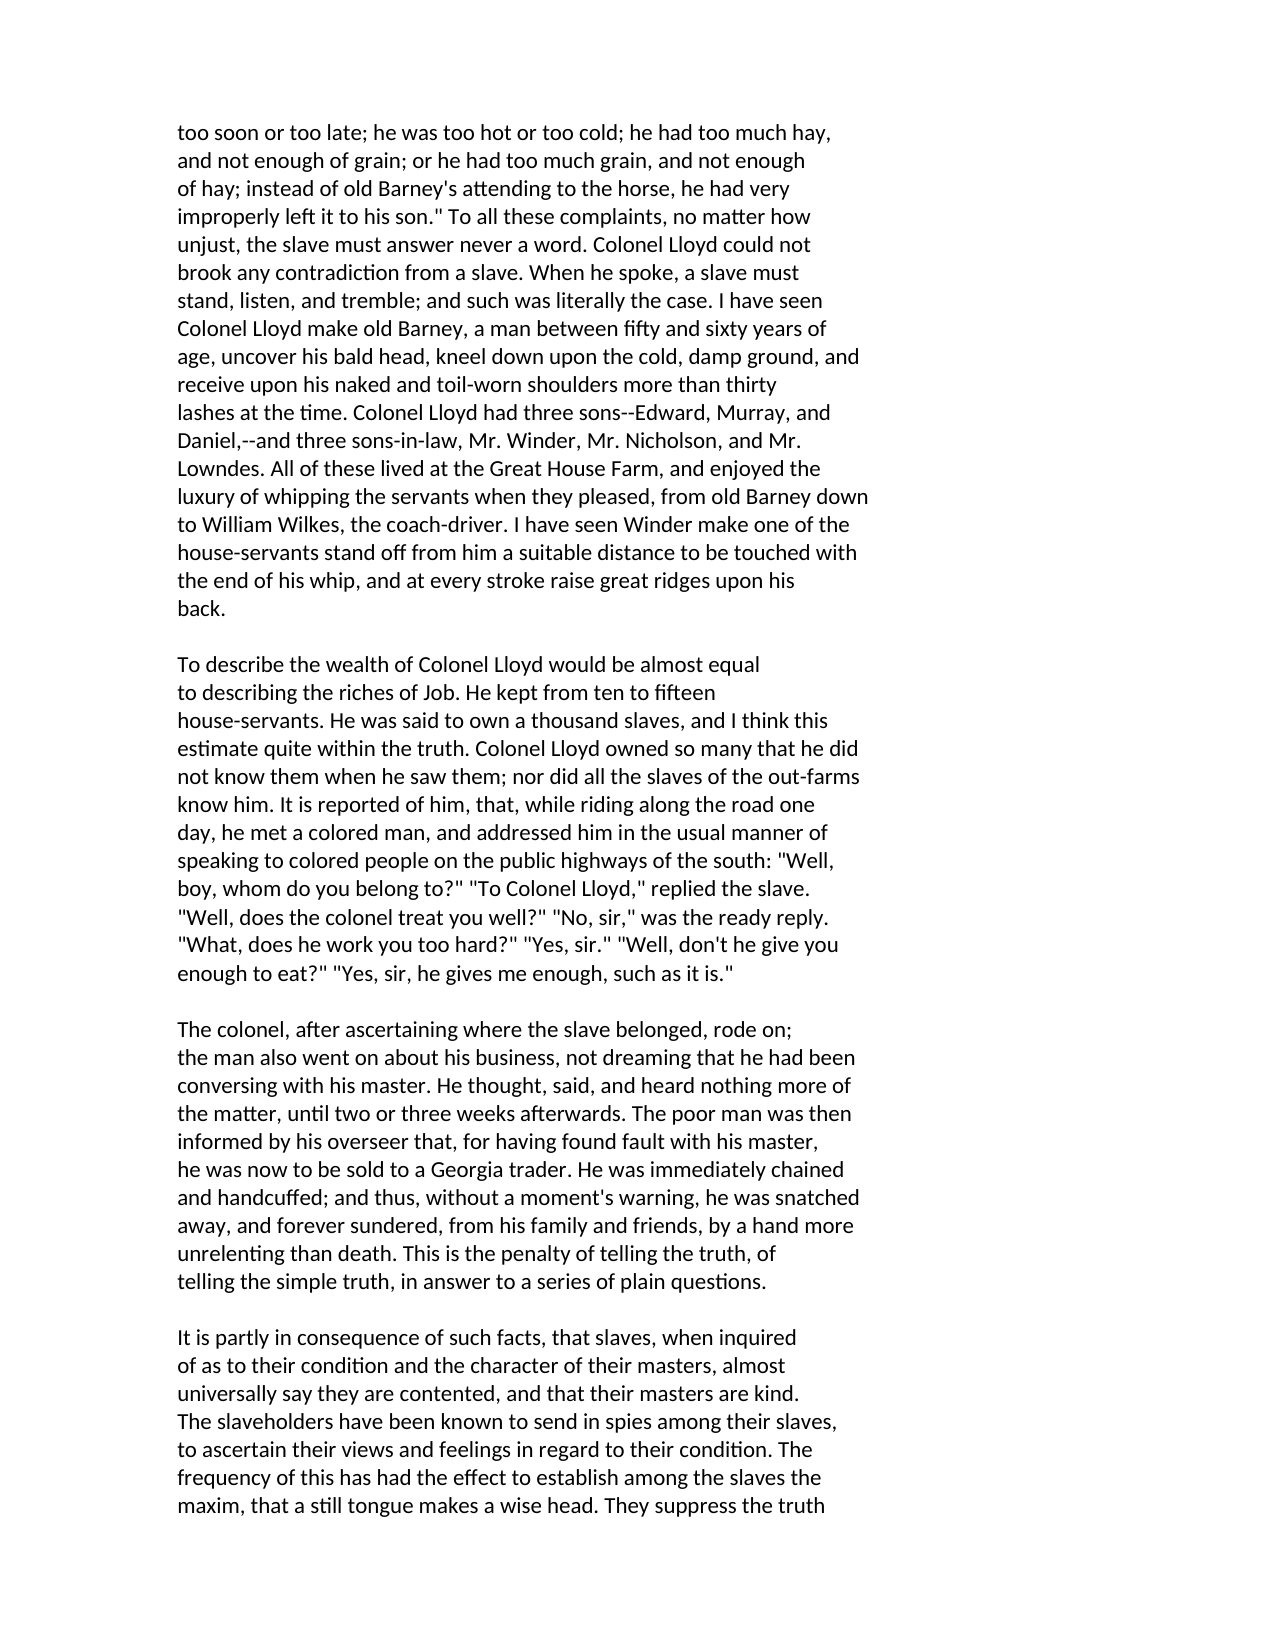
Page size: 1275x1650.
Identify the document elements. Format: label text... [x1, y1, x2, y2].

text "What, does he work you too hard?" "Yes, sir." "Well, don't he give you [177, 931, 1186, 959]
text and not enough of grain; or he had too much grain, and not enough [177, 146, 1186, 174]
text and handcuffed; and thus, without a moment's warning, he was snatched [177, 1183, 1186, 1211]
text to William Wilkes, the coach-driver. I have seen Winder make one of the [177, 510, 1186, 538]
text the end of his whip, and at every stroke raise great ridges upon his [177, 566, 1186, 594]
text lashes at the time. Colonel Lloyd had three sons--Edward, Murray, and [177, 398, 1186, 426]
text speaking to colored people on the public highways of the south: "Well, [177, 847, 1186, 874]
text age, uncover his bald head, kneel down upon the cold, damp ground, and [177, 342, 1186, 370]
text house-servants. He was said to own a thousand slaves, and I think this [177, 706, 1186, 734]
text boy, whom do you belong to?" "To Colonel Lloyd," replied the slave. [177, 874, 1186, 903]
text the matter, until two or three weeks afterwards. The poor man was then [177, 1099, 1186, 1127]
text Lowndes. All of these lived at the Great House Farm, and enjoyed the [177, 454, 1186, 482]
text The slaveholders have been known to send in spies among their slaves, [177, 1407, 1186, 1435]
text receive upon his naked and toil-worn shoulders more than thirty [177, 370, 1186, 398]
text back. [177, 594, 1186, 622]
text The colonel, after ascertaining where the slave belonged, rode on; [177, 1015, 1186, 1043]
text the man also went on about his business, not dreaming that he had been [177, 1043, 1186, 1071]
text To describe the wealth of Colonel Lloyd would be almost equal [177, 650, 1186, 678]
text informed by his overseer that, for having found fault with his master, [177, 1127, 1186, 1155]
text universally say they are contented, and that their masters are kind. [177, 1379, 1186, 1407]
text Daniel,--and three sons-in-law, Mr. Winder, Mr. Nicholson, and Mr. [177, 426, 1186, 454]
text know him. It is reported of him, that, while riding along the road one [177, 791, 1186, 818]
text conversing with his master. He thought, said, and heard nothing more of [177, 1071, 1186, 1099]
text It is partly in consequence of such facts, that slaves, when inquired [177, 1323, 1186, 1351]
text telling the simple truth, in answer to a series of plain questions. [177, 1267, 1186, 1295]
text to ascertain their views and feelings in regard to their condition. The [177, 1435, 1186, 1463]
text he was now to be sold to a Georgia trader. He was immediately chained [177, 1155, 1186, 1183]
text maxim, that a still tongue makes a wise head. They suppress the truth [177, 1491, 1186, 1519]
text Colonel Lloyd make old Barney, a man between fifty and sixty years of [177, 314, 1186, 342]
text "Well, does the colonel treat you well?" "No, sir," was the ready reply. [177, 903, 1186, 931]
text of as to their condition and the character of their masters, almost [177, 1351, 1186, 1379]
text away, and forever sundered, from his family and friends, by a hand more [177, 1211, 1186, 1239]
text estimate quite within the truth. Colonel Lloyd owned so many that he did [177, 734, 1186, 762]
text brook any contradiction from a slave. When he spoke, a slave must [177, 258, 1186, 286]
text to describing the riches of Job. He kept from ten to fifteen [177, 678, 1186, 706]
text stand, listen, and tremble; and such was literally the case. I have seen [177, 286, 1186, 314]
text frequency of this has had the effect to establish among the slaves the [177, 1463, 1186, 1491]
text unjust, the slave must answer never a word. Colonel Lloyd could not [177, 230, 1186, 258]
text house-servants stand off from him a suitable distance to be touched with [177, 538, 1186, 566]
text of hay; instead of old Barney's attending to the horse, he had very [177, 174, 1186, 202]
text day, he met a colored man, and addressed him in the usual manner of [177, 818, 1186, 847]
text luxury of whipping the servants when they pleased, from old Barney down [177, 482, 1186, 510]
text improperly left it to his son." To all these complaints, no matter how [177, 202, 1186, 230]
text too soon or too late; he was too hot or too cold; he had too much hay, [177, 118, 1186, 146]
text not know them when he saw them; nor did all the slaves of the out-farms [177, 762, 1186, 791]
text enough to eat?" "Yes, sir, he gives me enough, such as it is." [177, 959, 1186, 987]
text unrelenting than death. This is the penalty of telling the truth, of [177, 1239, 1186, 1267]
